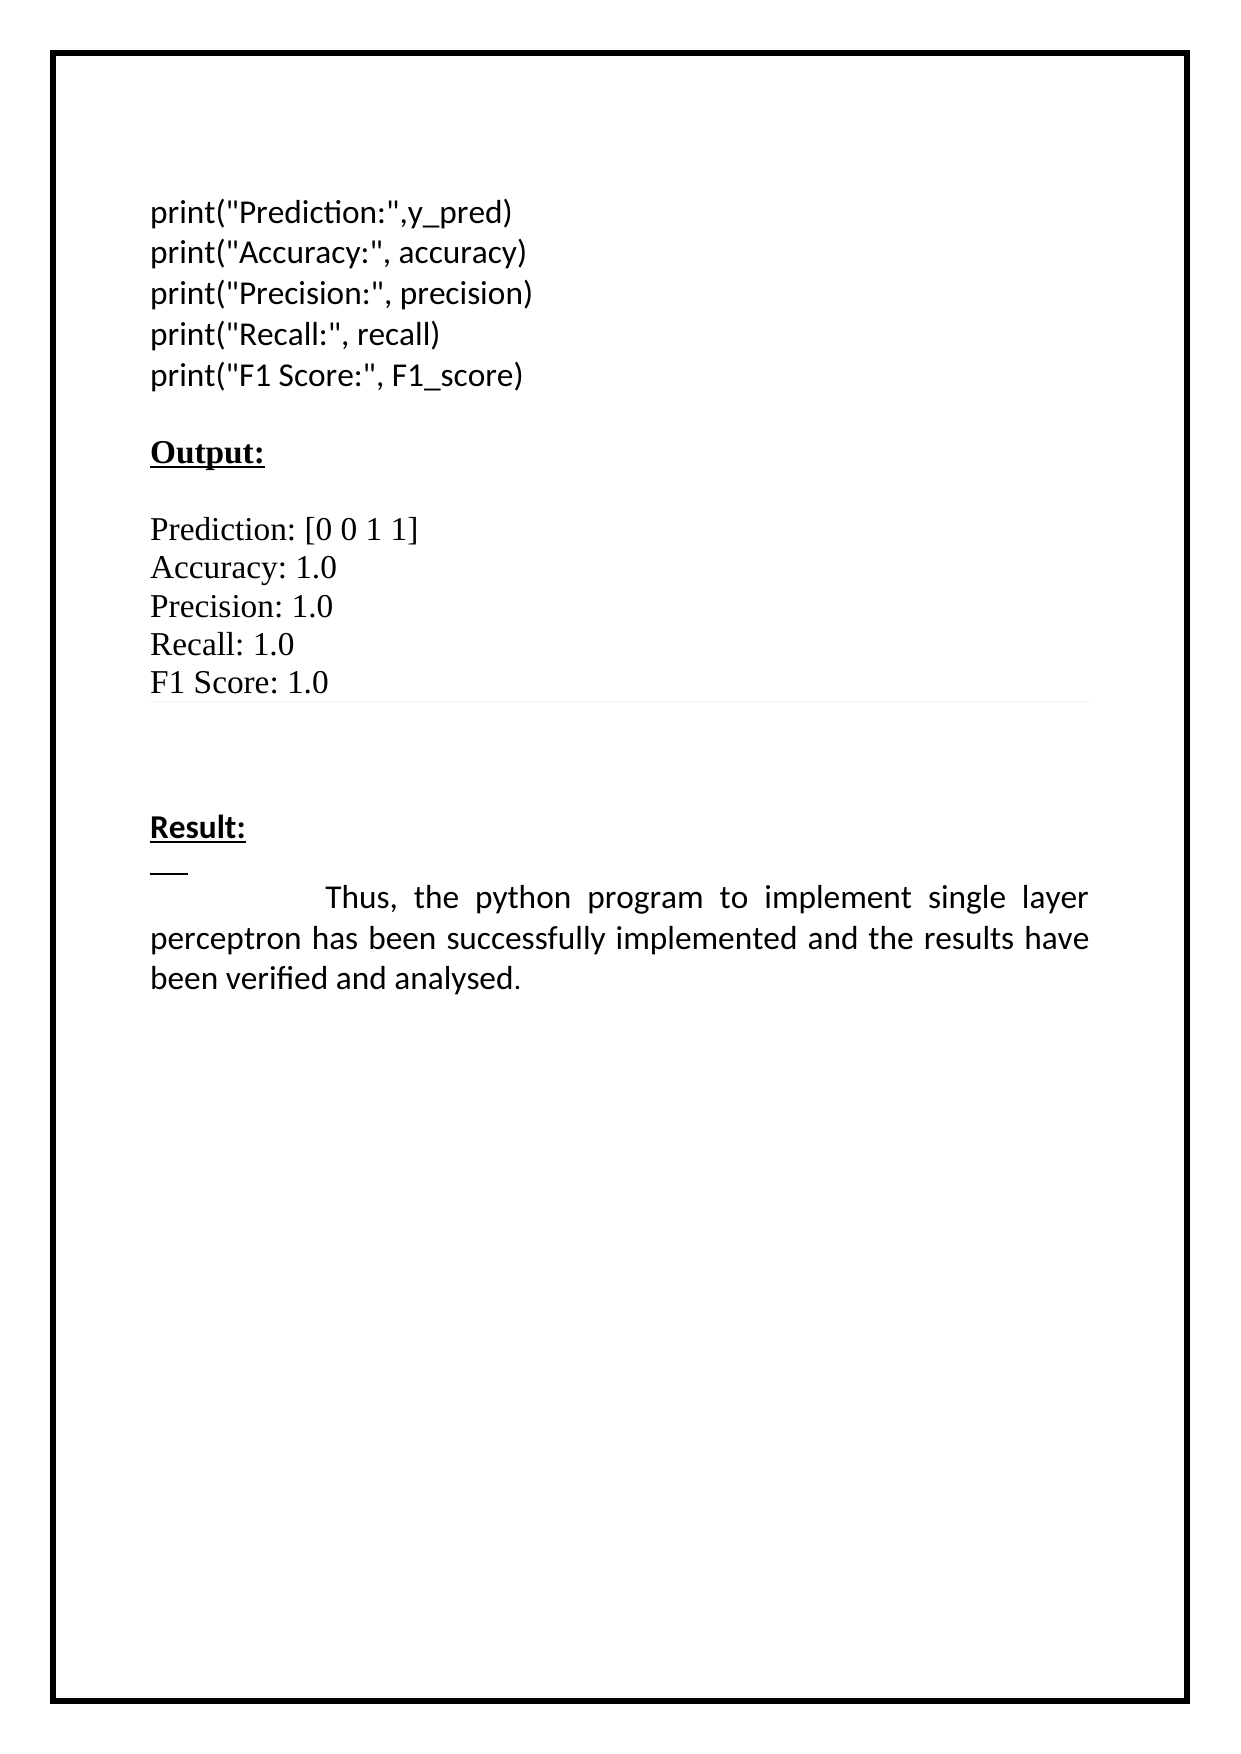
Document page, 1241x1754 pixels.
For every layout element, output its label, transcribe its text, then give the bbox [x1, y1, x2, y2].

text print("Recall:", recall) [150, 313, 1090, 354]
text Result: [150, 806, 1090, 847]
text Thus, the python program to implement single layer perceptron has been successfully implemented and the results have been verified and analysed. [150, 876, 1090, 998]
text print("Precision:", precision) [150, 272, 1090, 313]
text Prediction: [0 0 1 1] [150, 509, 1090, 548]
text print("Prediction:",y_pred) [150, 191, 1090, 231]
text print("F1 Score:", F1_score) [150, 354, 1090, 394]
text print("Accuracy:", accuracy) [150, 231, 1090, 272]
text Output: [150, 433, 1090, 471]
text Precision: 1.0 [150, 586, 1090, 624]
text F1 Score: 1.0 [150, 663, 1090, 701]
text Recall: 1.0 [150, 624, 1090, 663]
text Accuracy: 1.0 [150, 548, 1090, 586]
